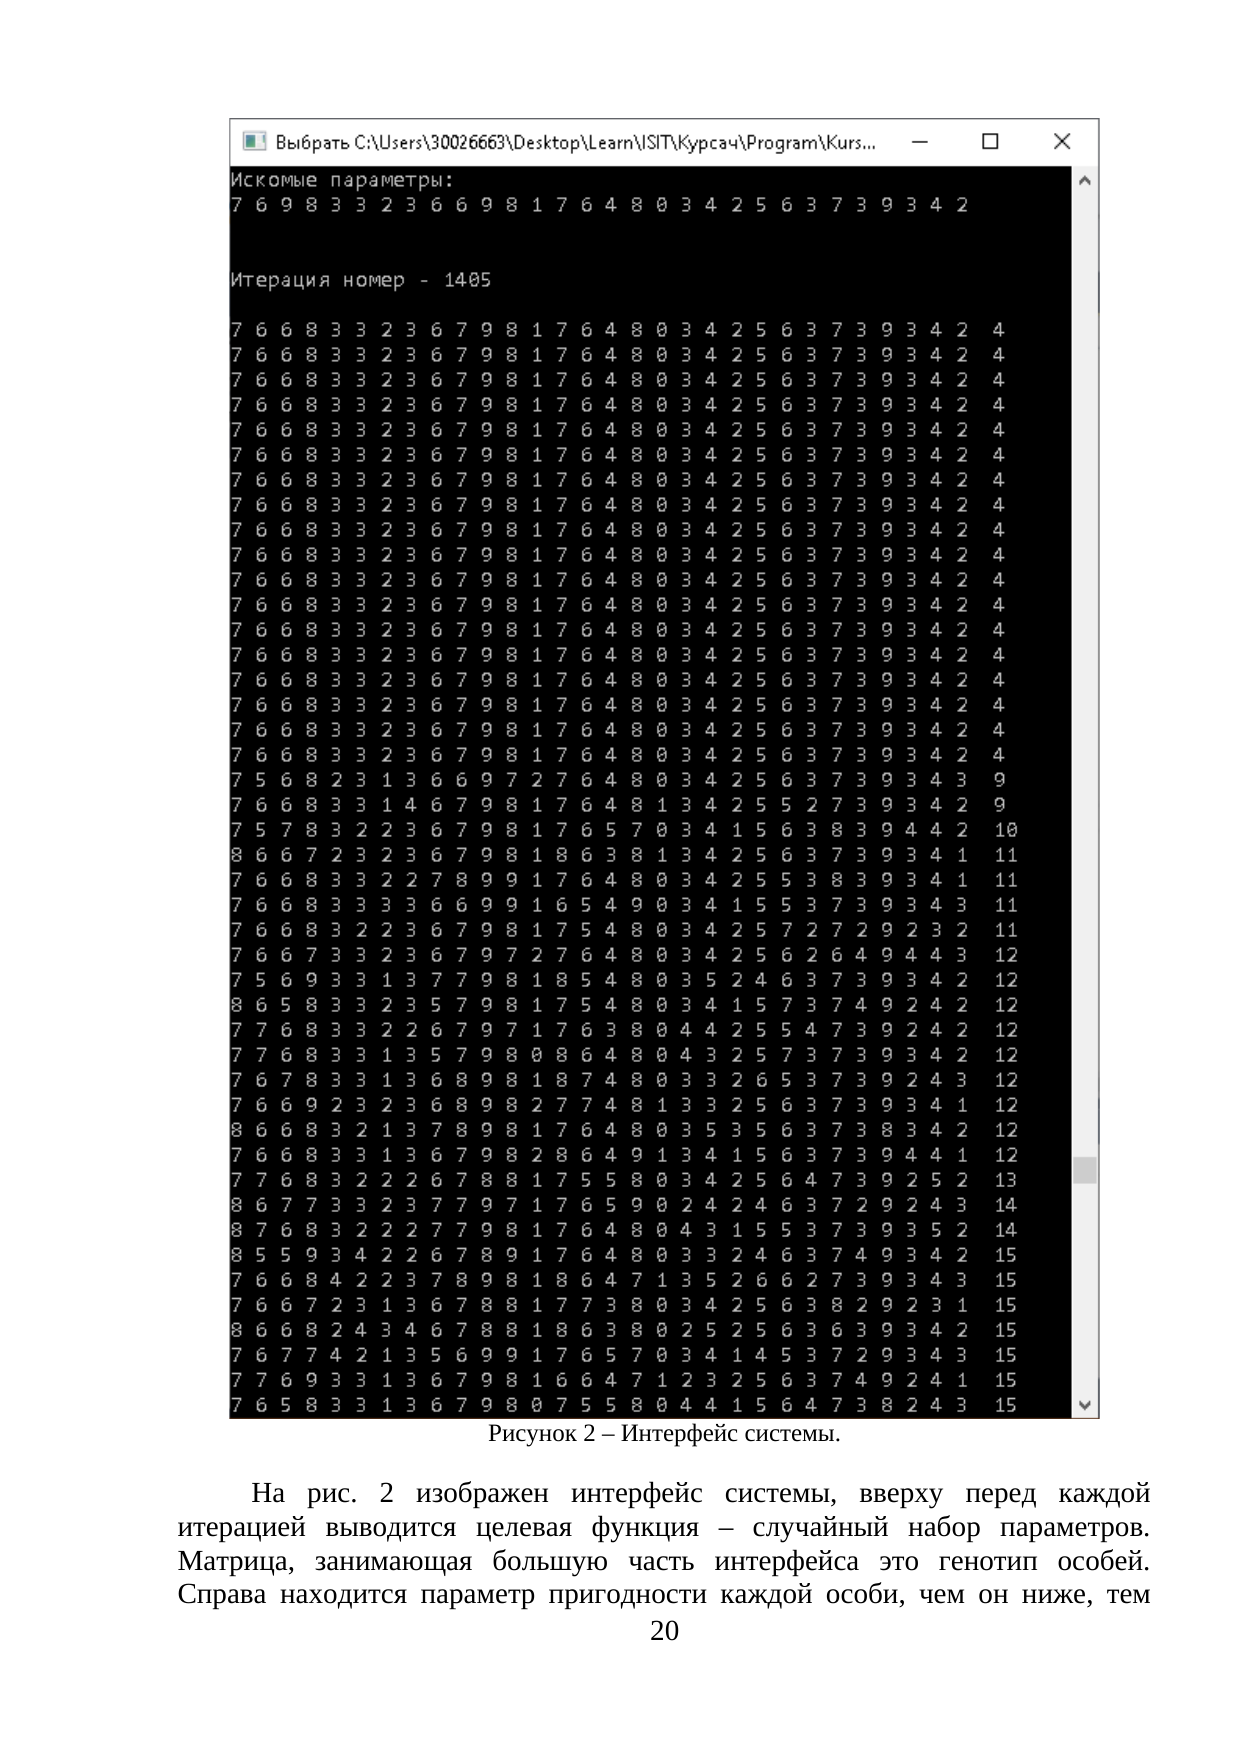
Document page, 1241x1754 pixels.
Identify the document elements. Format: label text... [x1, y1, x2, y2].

text Рисунок 2 – Интерфейс системы. [177, 1418, 1152, 1447]
picture [229, 118, 1100, 1419]
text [177, 1476, 1152, 1610]
